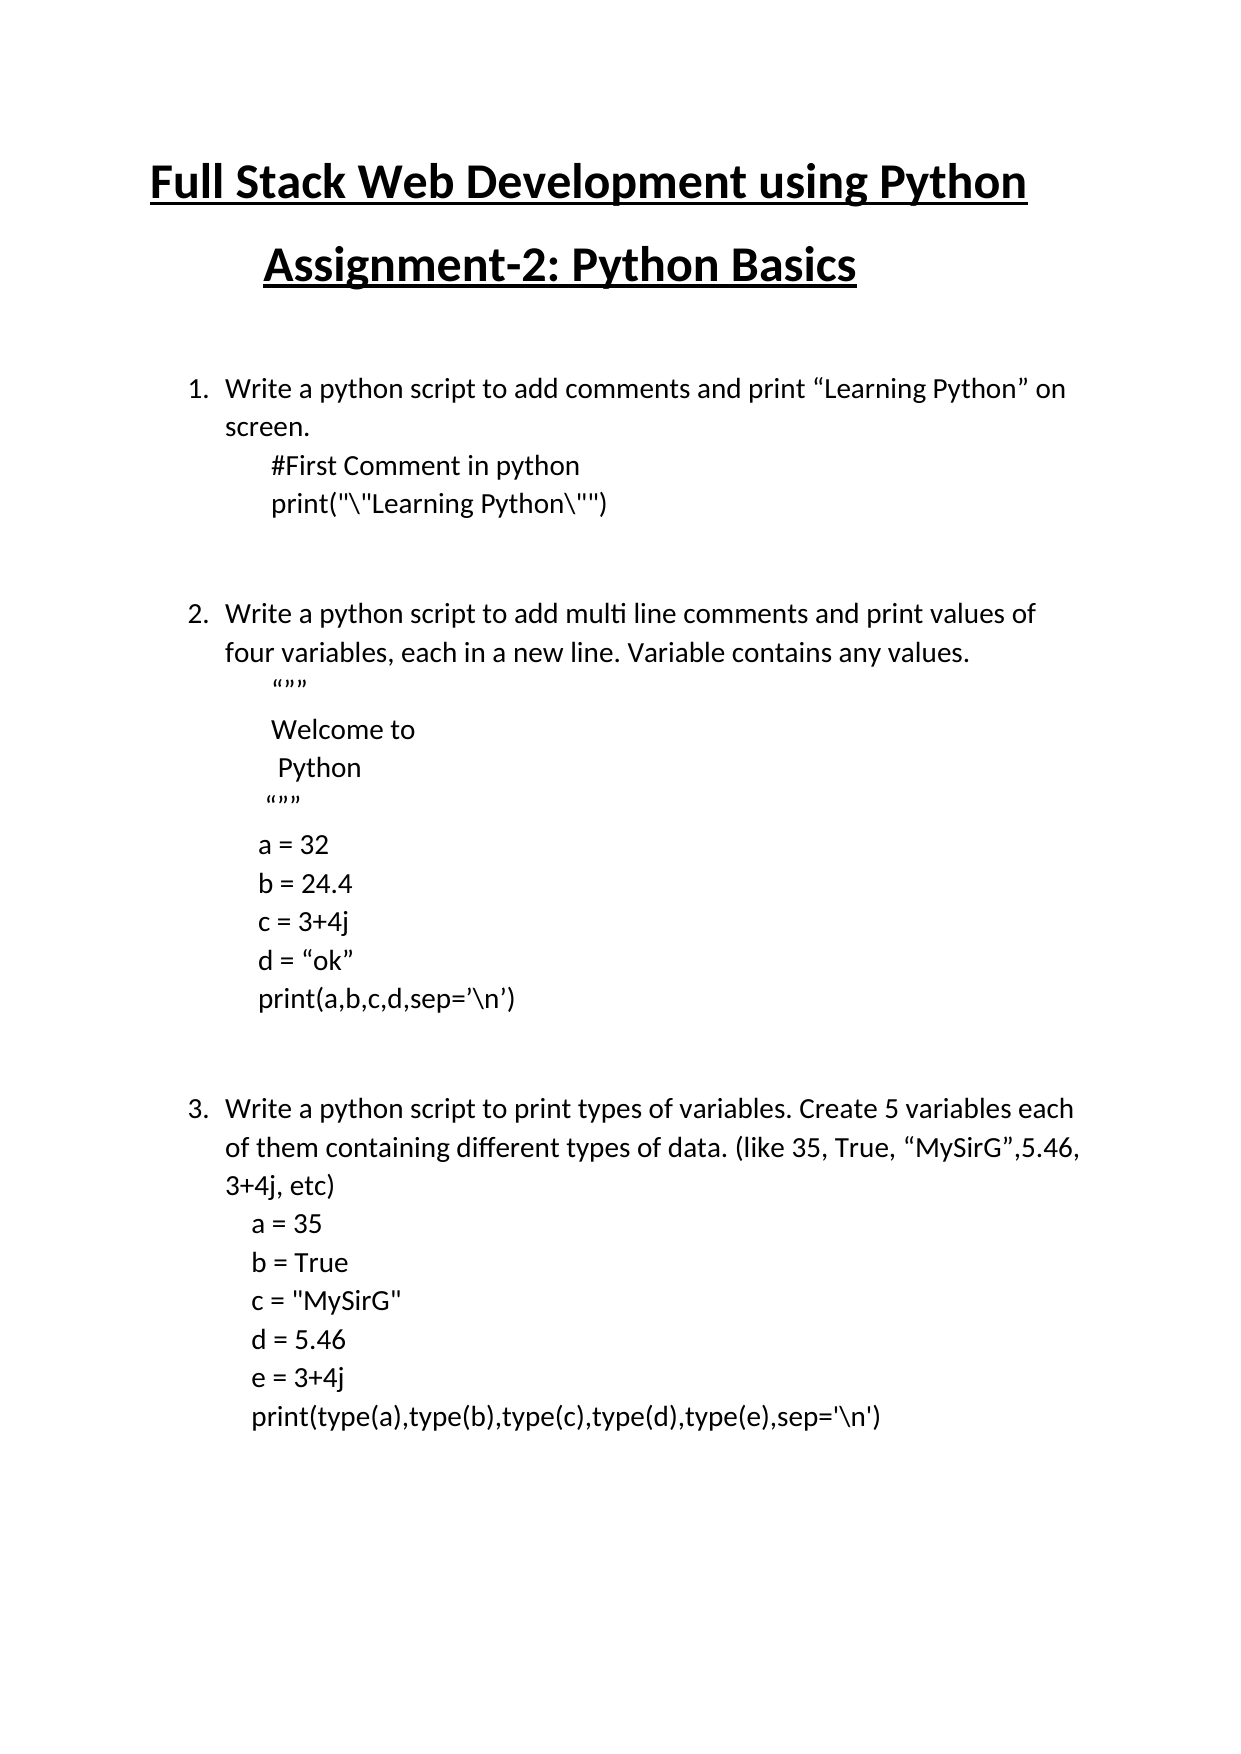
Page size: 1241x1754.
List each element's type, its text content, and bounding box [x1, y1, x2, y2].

list d = 5.46 [225, 1321, 1090, 1356]
list “”” [225, 672, 1090, 708]
list c = 3+4j [225, 903, 1090, 939]
list print(type(a),type(b),type(c),type(d),type(e),sep='\n') [225, 1398, 1090, 1433]
list “”” [225, 788, 1090, 823]
list c = "MySirG" [225, 1282, 1090, 1318]
text Assignment-2: Python Basics [150, 232, 1090, 293]
list Python [225, 749, 1090, 785]
list e = 3+4j [225, 1359, 1090, 1395]
list b = 24.4 [225, 865, 1090, 900]
list a = 35 [225, 1206, 1090, 1241]
list print("\"Learning Python\"") [225, 485, 1090, 521]
list a = 32 [225, 826, 1090, 862]
list Write a python script to print types of variables. Create 5 variables each of them containing different types of data. (like 35, True, “MySirG”,5.46, 3+4j, etc) [187, 1090, 1090, 1203]
list Write a python script to add multi line comments and print values of four variables, each in a new line. Variable contains any values. [187, 596, 1090, 670]
list d = “ok” [225, 942, 1090, 977]
list b = True [225, 1244, 1090, 1279]
list #First Comment in python [225, 447, 1090, 483]
list Welcome to [225, 711, 1090, 747]
list print(a,b,c,d,sep=’\n’) [225, 980, 1090, 1016]
list Write a python script to add comments and print “Learning Python” on screen. [187, 370, 1090, 444]
text Full Stack Web Development using Python [150, 150, 1090, 211]
